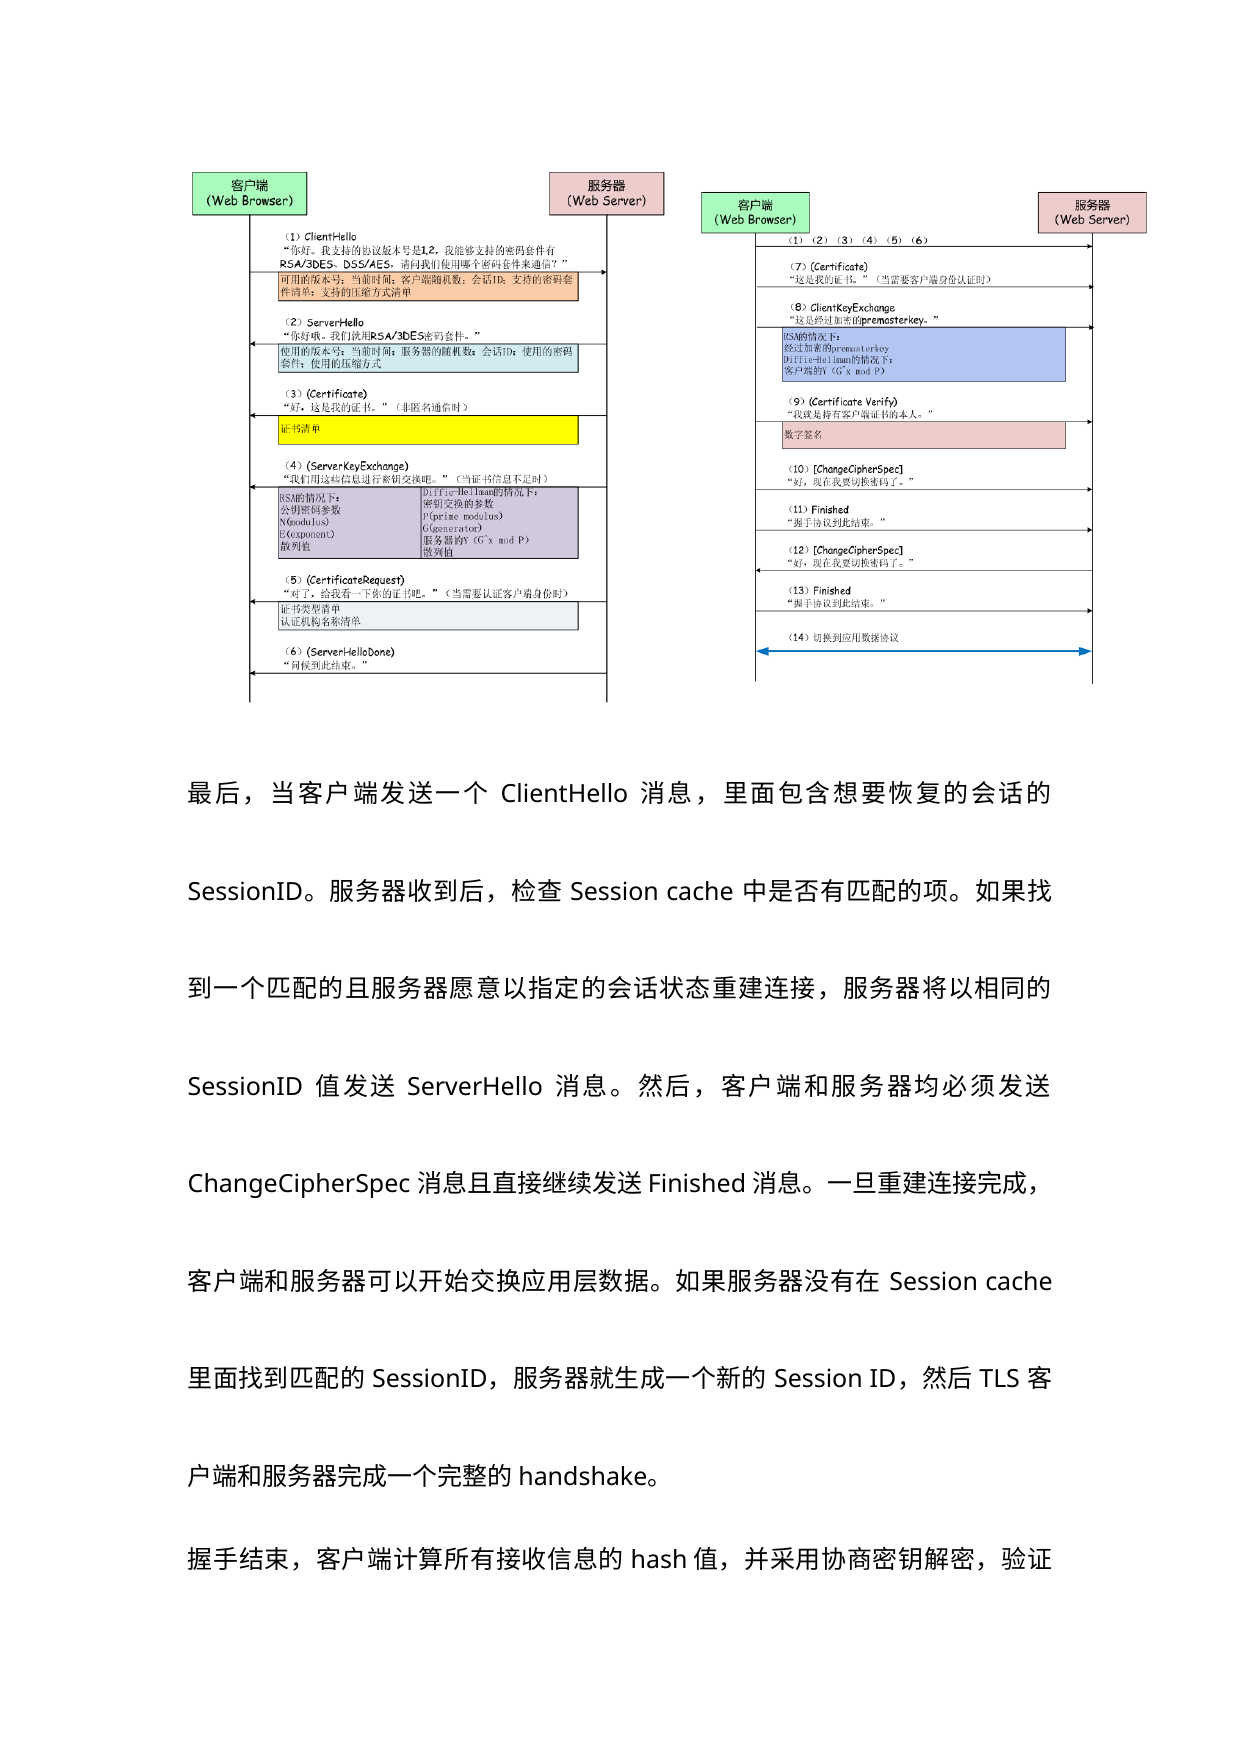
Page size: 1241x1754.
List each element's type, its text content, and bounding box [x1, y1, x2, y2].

text 最后，当客户端发送一个 ClientHello 消息，里面包含想要恢复的会话的 SessionID。服务器收到后，检查 Session cache 中是否有匹配的项。如果找到一个匹配的且服务器愿意以指定的会话状态重建连接，服务器将以相同的 SessionID 值发送 ServerHello 消息。然后，客户端和服务器均必须发送 ChangeCipherSpec 消息且直接继续发送 Finished 消息。一旦重建连接完成，客户端和服务器可以开始交换应用层数据。如果服务器没有在 Session cache 里面找到匹配的 SessionID，服务器就生成一个新的 Session ID，然后 TLS 客户端和服务器完成一个完整的 handshake。 [187, 759, 1053, 1507]
picture [692, 178, 1168, 697]
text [187, 1525, 1053, 1590]
picture [187, 162, 679, 716]
